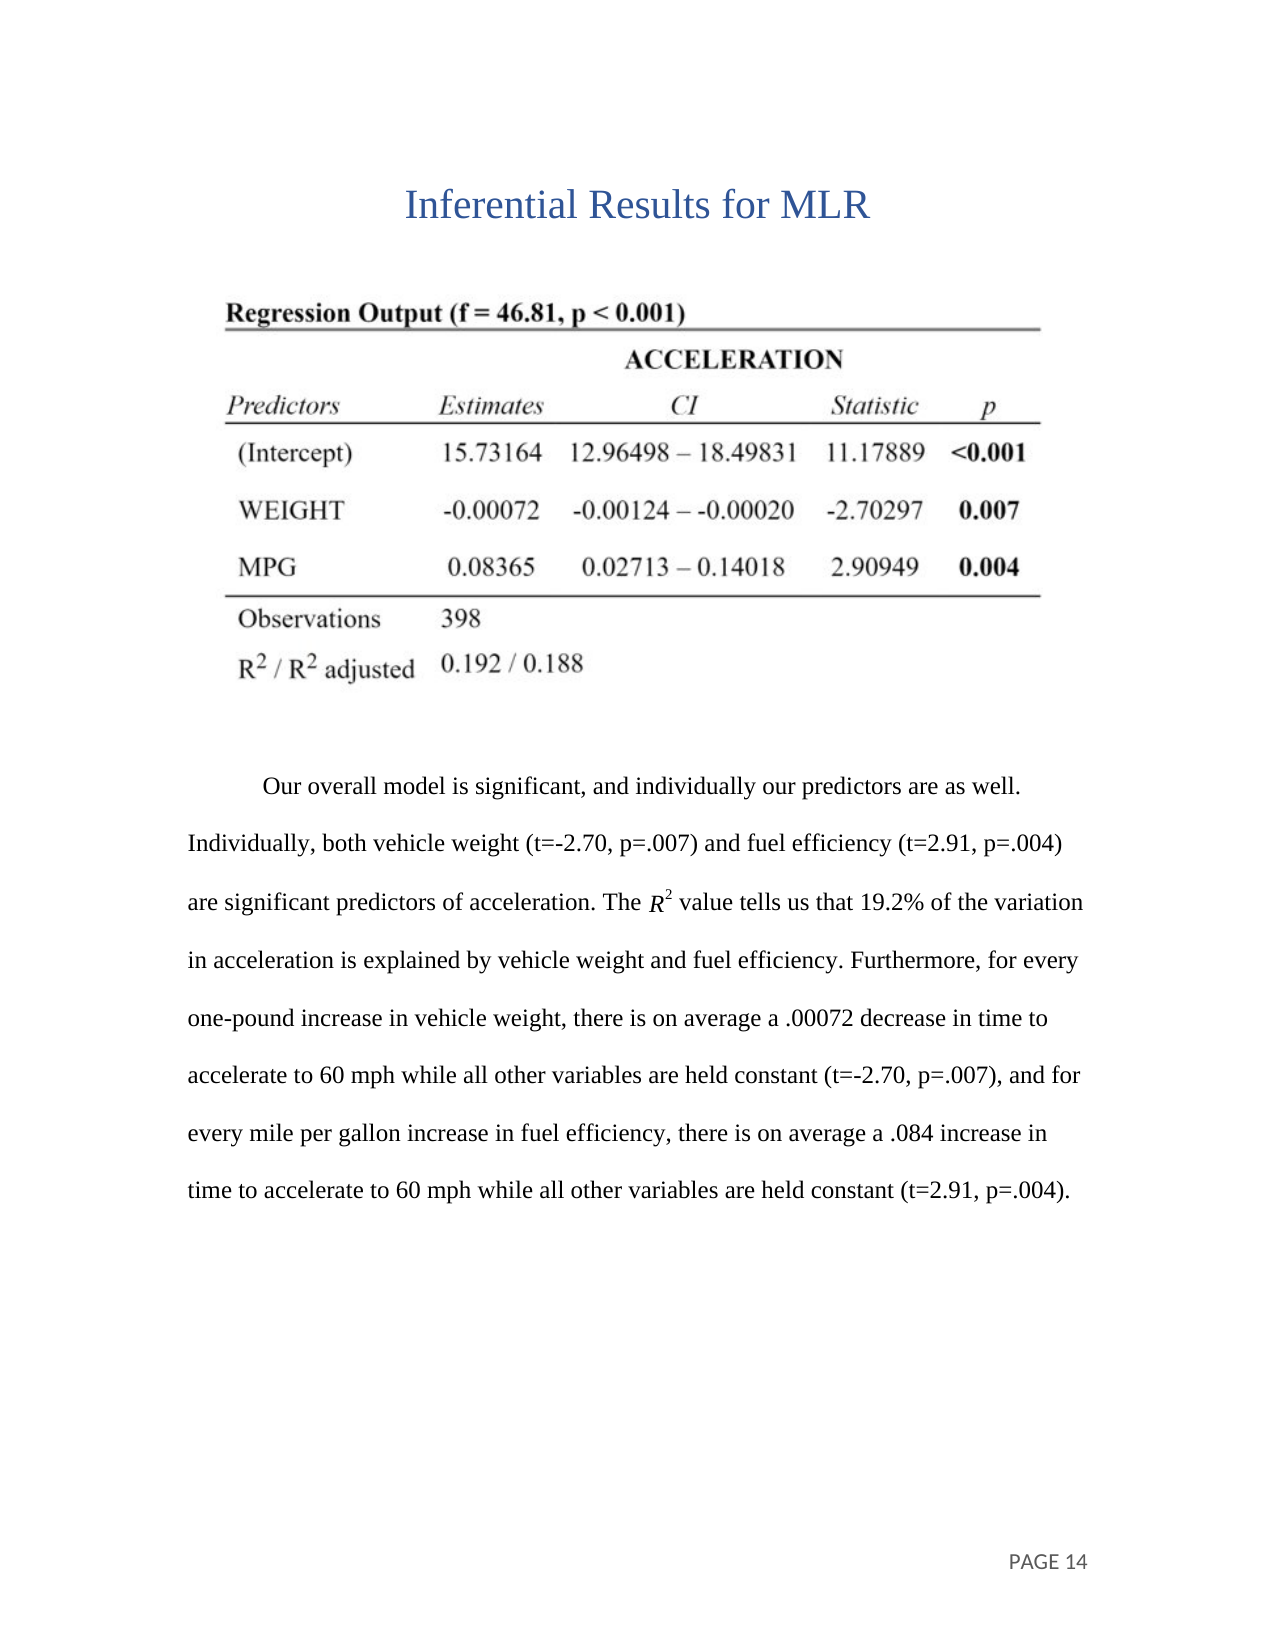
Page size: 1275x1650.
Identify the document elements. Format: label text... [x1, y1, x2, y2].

picture [215, 284, 1060, 715]
subtitle Inferential Results for MLR [187, 180, 1087, 228]
text Our overall model is significant, and individually our predictors are as well. Individually, both vehicle weight (t=-2.70, p=.007) and fuel efficiency (t=2.91, p=.004) are significant predictors of acceleration. The value tells us that 19.2% of the variation in acceleration is explained by vehicle weight and fuel efficiency. Furthermore, for every one-pound increase in vehicle weight, there is on average a .00072 decrease in time to accelerate to 60 mph while all other variables are held constant (t=-2.70, p=.007), and for every mile per gallon increase in fuel efficiency, there is on average a .084 increase in time to accelerate to 60 mph while all other variables are held constant (t=2.91, p=.004). [187, 771, 1087, 1204]
